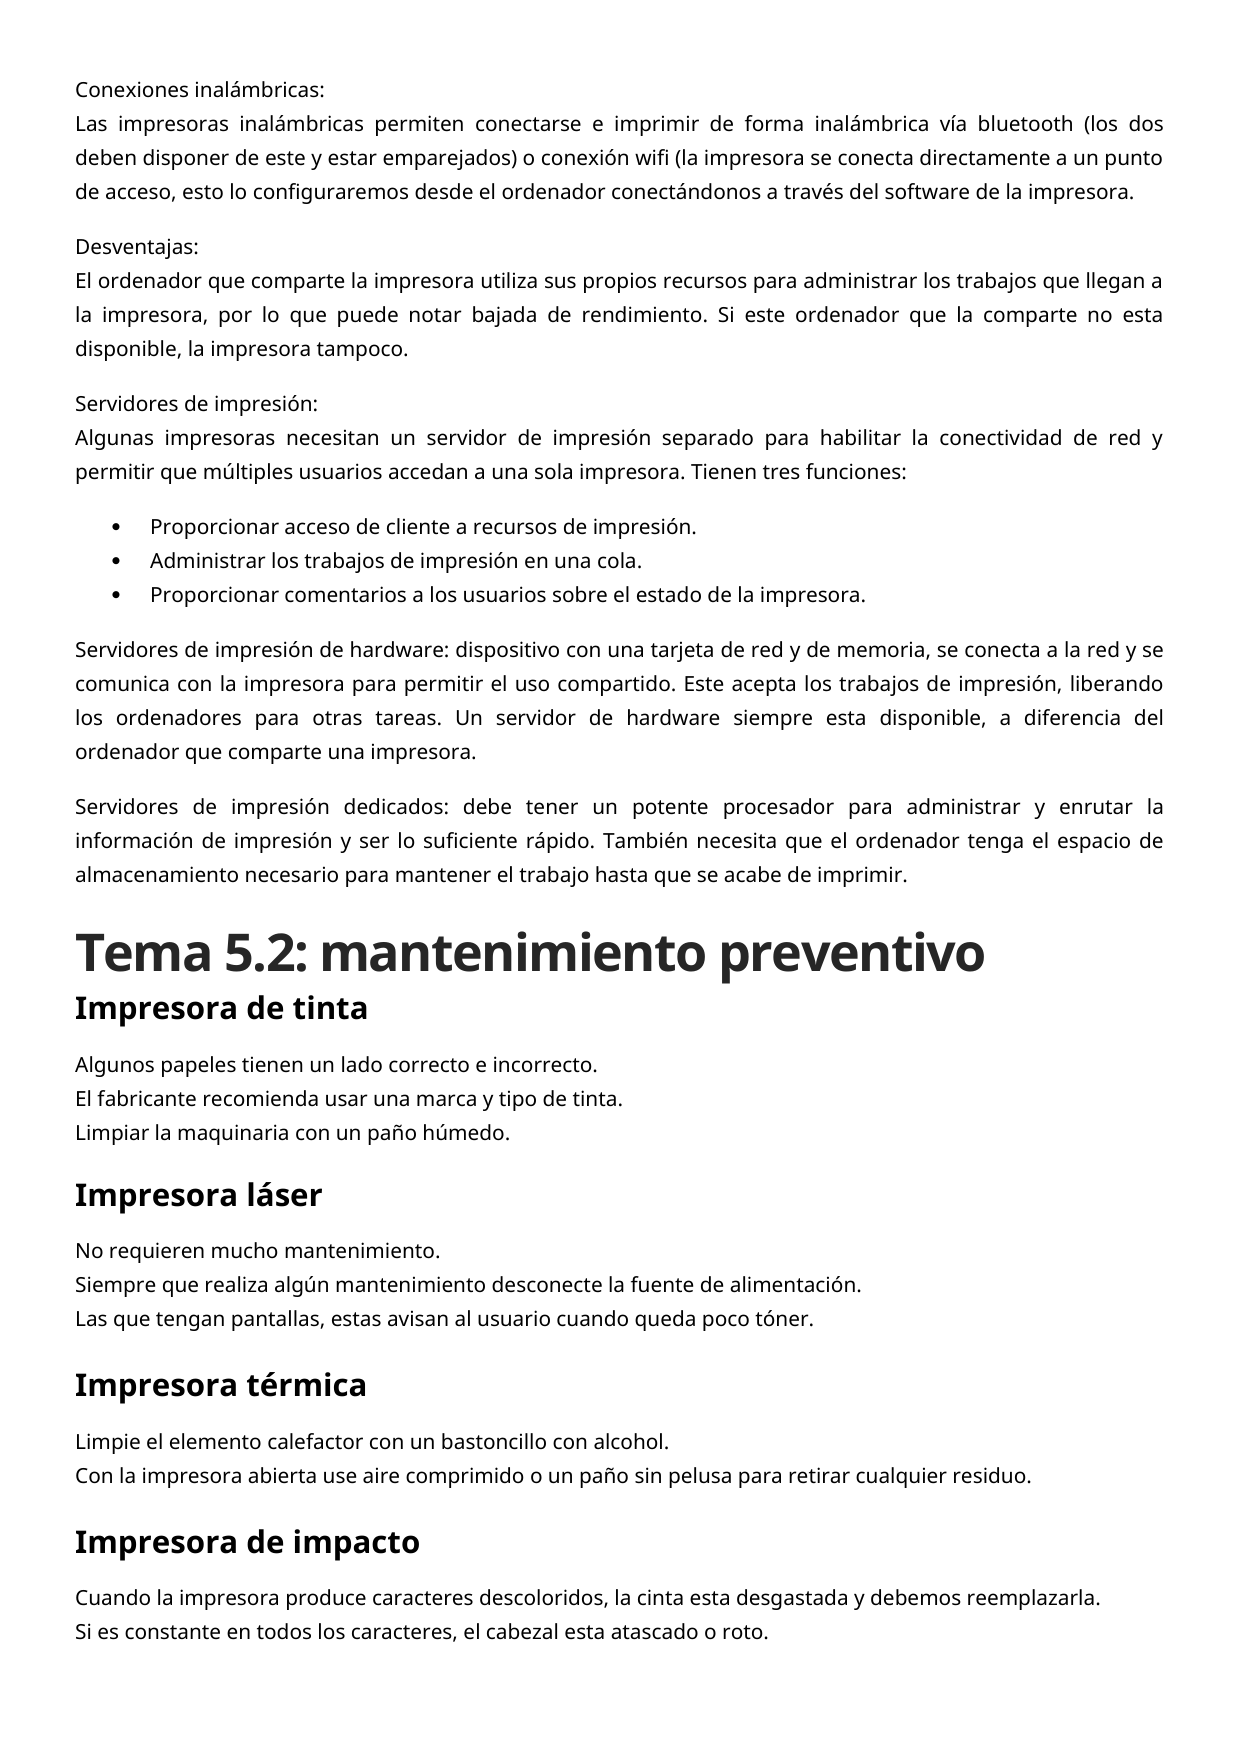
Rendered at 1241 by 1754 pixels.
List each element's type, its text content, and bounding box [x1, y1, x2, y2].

text Las impresoras inalámbricas permiten conectarse e imprimir de forma inalámbrica vía bluetooth (los dos deben disponer de este y estar emparejados) o conexión wifi (la impresora se conecta directamente a un punto de acceso, esto lo configuraremos desde el ordenador conectándonos a través del software de la impresora. [75, 109, 1165, 206]
text Siempre que realiza algún mantenimiento desconecte la fuente de alimentación. [75, 1270, 1165, 1299]
text El ordenador que comparte la impresora utiliza sus propios recursos para administrar los trabajos que llegan a la impresora, por lo que puede notar bajada de rendimiento. Si este ordenador que la comparte no esta disponible, la impresora tampoco. [75, 266, 1165, 363]
text Servidores de impresión dedicados: debe tener un potente procesador para administrar y enrutar la información de impresión y ser lo suficiente rápido. También necesita que el ordenador tenga el espacio de almacenamiento necesario para mantener el trabajo hasta que se acabe de imprimir. [75, 792, 1165, 889]
list Proporcionar acceso de cliente a recursos de impresión. [112, 512, 1165, 541]
text Desventajas: [75, 232, 1165, 261]
text Con la impresora abierta use aire comprimido o un paño sin pelusa para retirar cualquier residuo. [75, 1461, 1165, 1489]
text Cuando la impresora produce caracteres descoloridos, la cinta esta desgastada y debemos reemplazarla. [75, 1583, 1165, 1612]
text Servidores de impresión de hardware: dispositivo con una tarjeta de red y de memoria, se conecta a la red y se comunica con la impresora para permitir el uso compartido. Este acepta los trabajos de impresión, liberando los ordenadores para otras tareas. Un servidor de hardware siempre esta disponible, a diferencia del ordenador que comparte una impresora. [75, 635, 1165, 766]
title Tema 5.2: mantenimiento preventivo [75, 915, 1165, 986]
text Las que tengan pantallas, estas avisan al usuario cuando queda poco tóner. [75, 1304, 1165, 1333]
text El fabricante recomienda usar una marca y tipo de tinta. [75, 1084, 1165, 1112]
list Proporcionar comentarios a los usuarios sobre el estado de la impresora. [112, 580, 1165, 609]
list Administrar los trabajos de impresión en una cola. [112, 546, 1165, 575]
text No requieren mucho mantenimiento. [75, 1236, 1165, 1264]
subtitle Impresora láser [75, 1173, 1165, 1215]
subtitle Impresora de tinta [75, 986, 1165, 1029]
subtitle Impresora de impacto [75, 1520, 1165, 1562]
text Servidores de impresión: [75, 389, 1165, 418]
text Algunos papeles tienen un lado correcto e incorrecto. [75, 1050, 1165, 1078]
text Algunas impresoras necesitan un servidor de impresión separado para habilitar la conectividad de red y permitir que múltiples usuarios accedan a una sola impresora. Tienen tres funciones: [75, 423, 1165, 486]
text Limpiar la maquinaria con un paño húmedo. [75, 1118, 1165, 1146]
text Limpie el elemento calefactor con un bastoncillo con alcohol. [75, 1427, 1165, 1455]
text Conexiones inalámbricas: [75, 75, 1165, 103]
text Si es constante en todos los caracteres, el cabezal esta atascado o roto. [75, 1617, 1165, 1646]
subtitle Impresora térmica [75, 1363, 1165, 1406]
